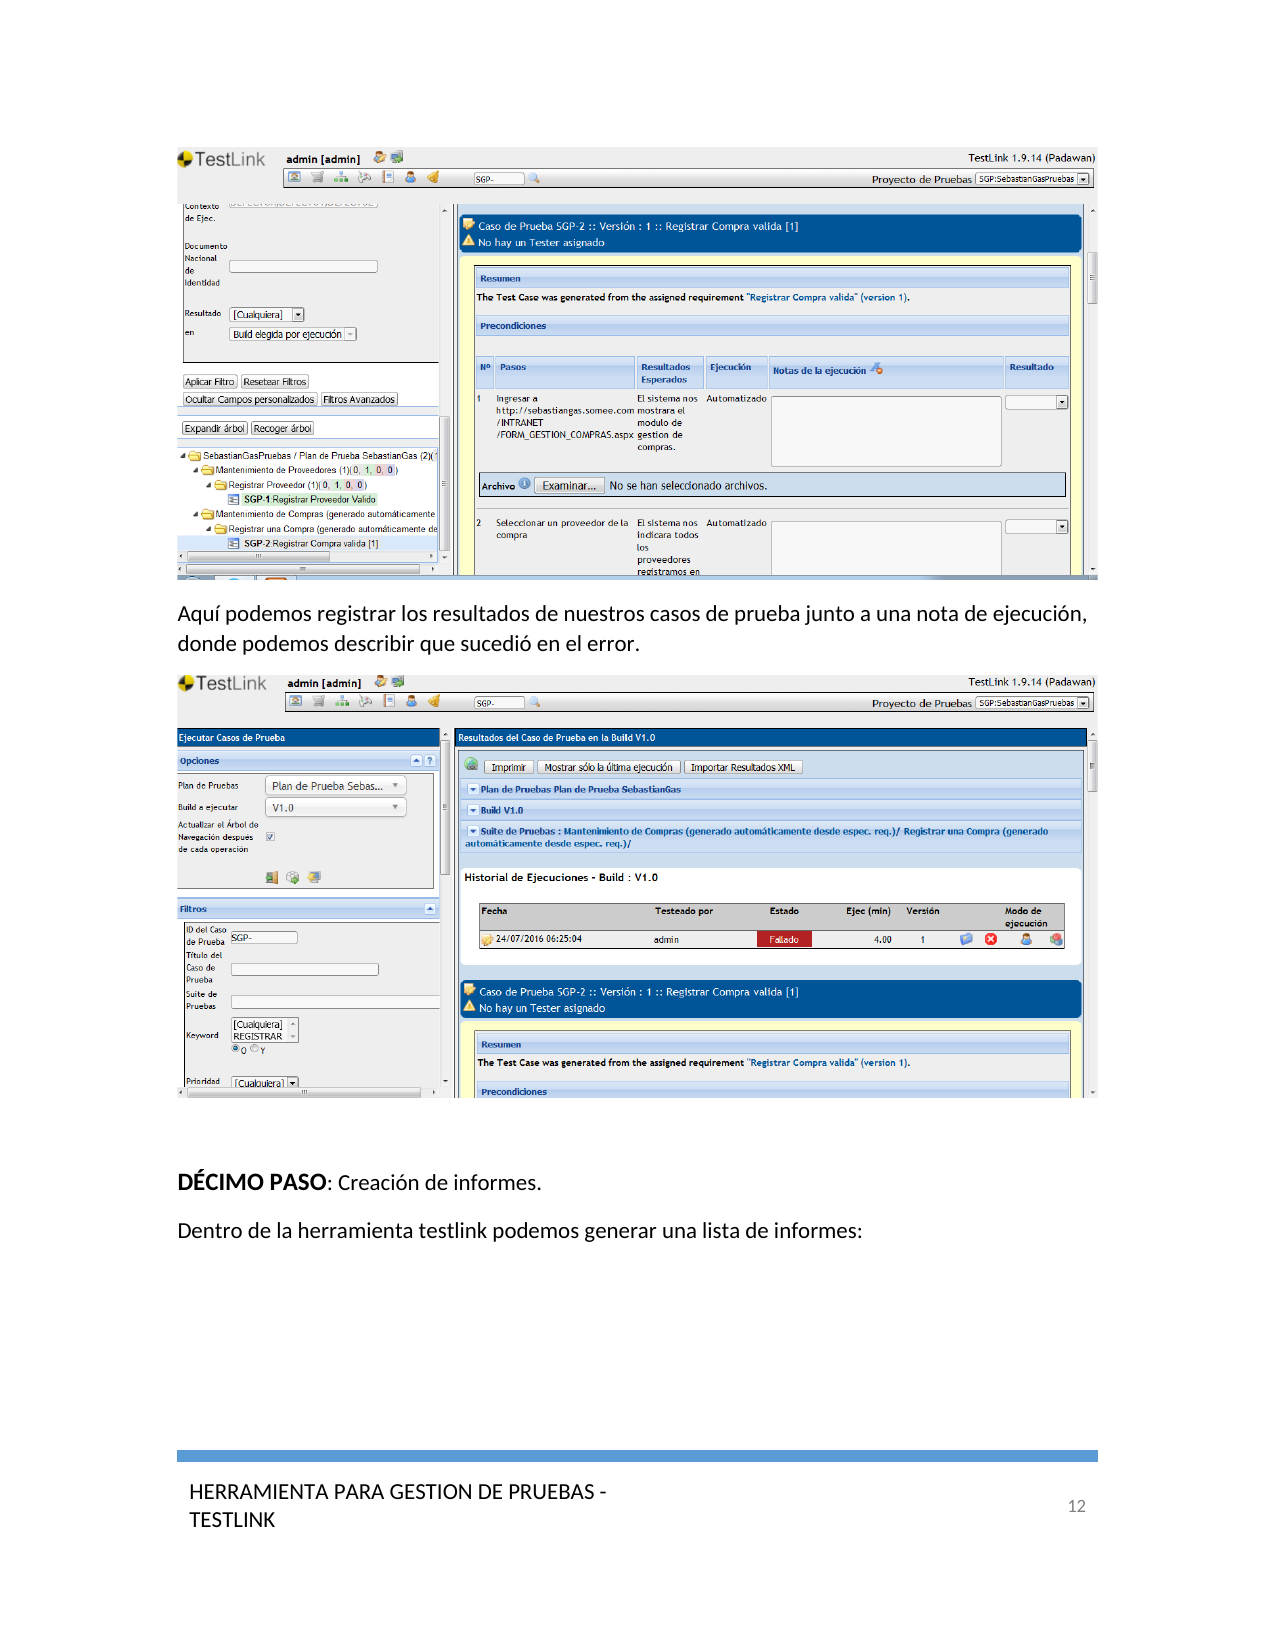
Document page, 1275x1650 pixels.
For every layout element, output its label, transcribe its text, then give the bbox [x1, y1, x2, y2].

text Dentro de la herramienta testlink podemos generar una lista de informes: [177, 1216, 1098, 1244]
text DÉCIMO PASO: Creación de informes. [177, 1166, 1098, 1197]
text Aquí podemos registrar los resultados de nuestros casos de prueba junto a una nota de ejecución, donde podemos describir que sucedió en el error. [177, 599, 1098, 657]
picture [177, 675, 1098, 1098]
picture [177, 147, 1098, 580]
